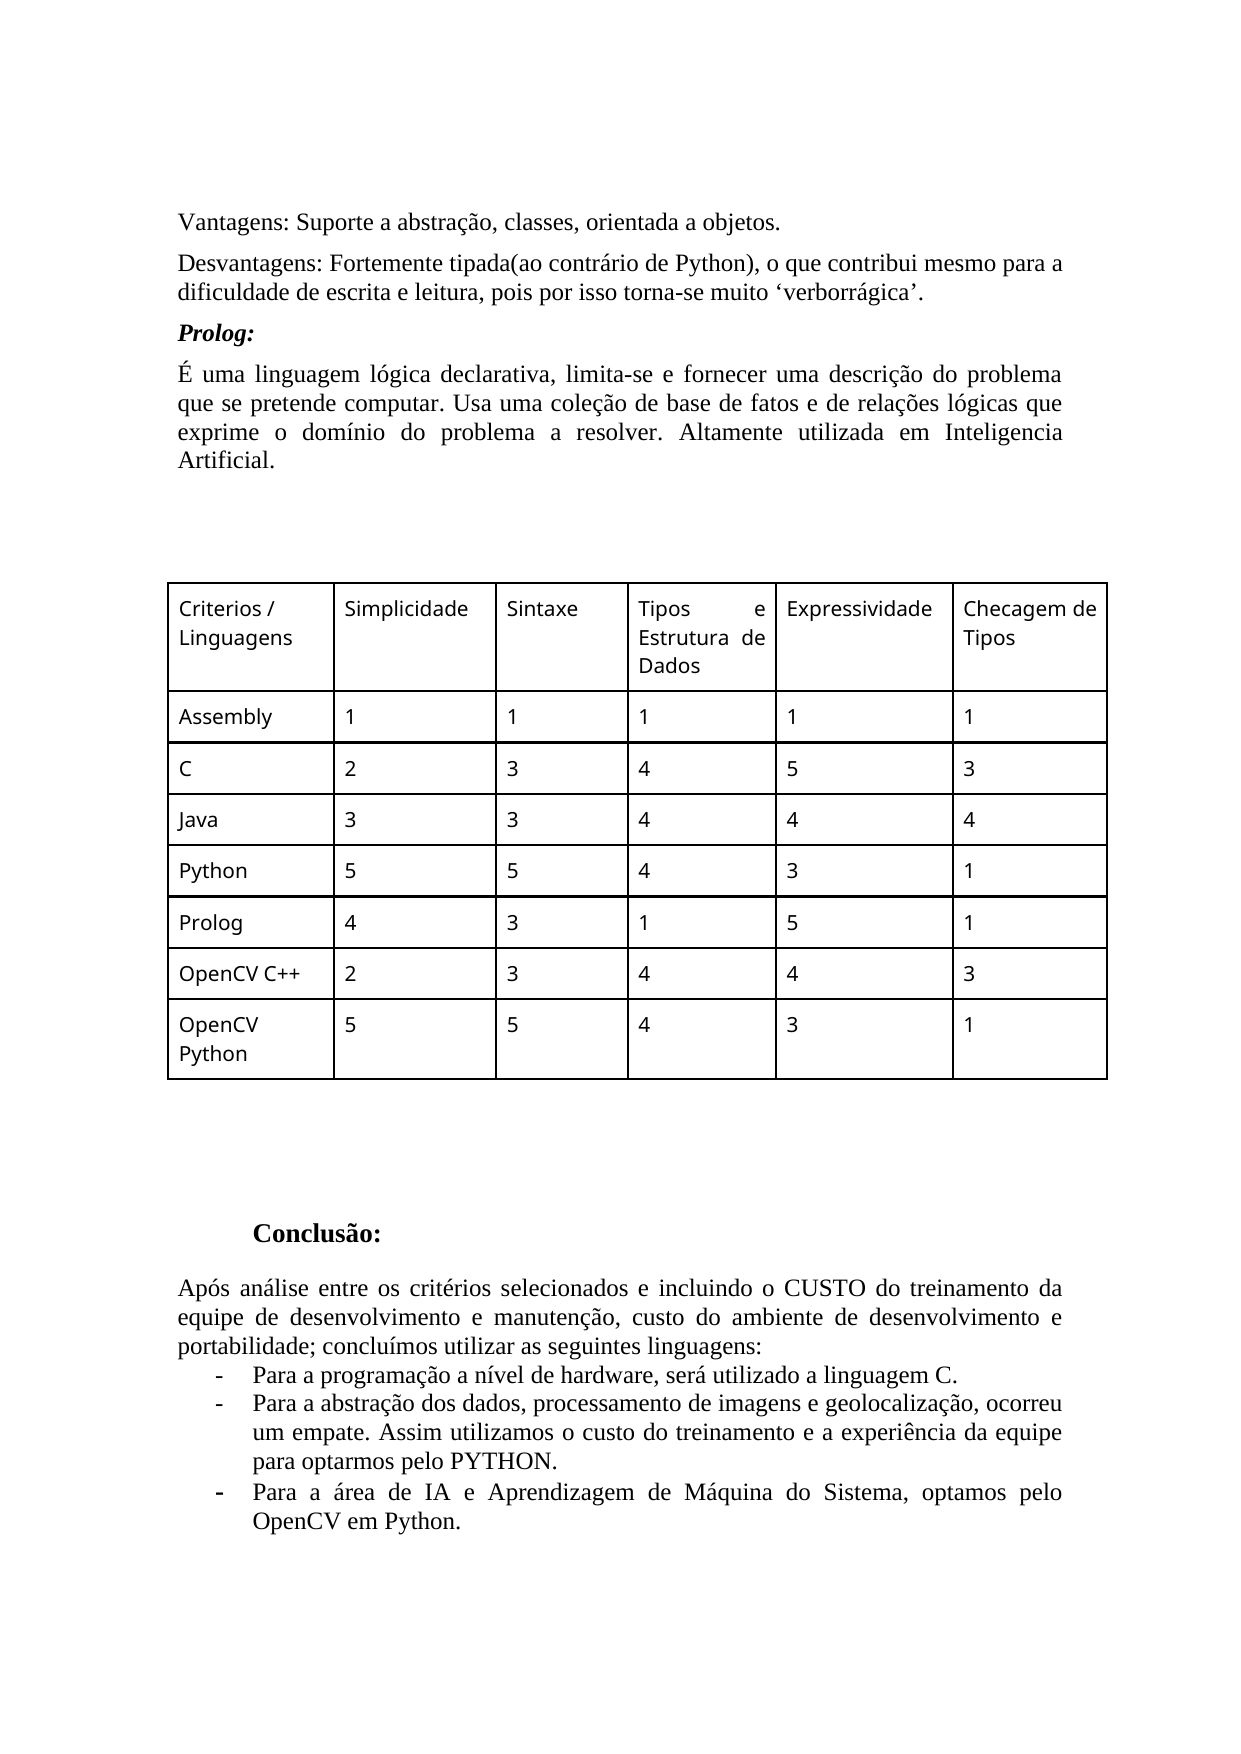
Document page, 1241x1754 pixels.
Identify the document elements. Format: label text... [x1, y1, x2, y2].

text Após análise entre os critérios selecionados e incluindo o CUSTO do treinamento da equipe de desenvolvimento e manutenção, custo do ambiente de desenvolvimento e portabilidade; concluímos utilizar as seguintes linguagens: [177, 1273, 1063, 1360]
table_cell 5 [497, 1000, 627, 1078]
table_cell C [169, 744, 333, 793]
table_cell 3 [777, 1000, 952, 1078]
table_cell 4 [777, 949, 952, 998]
table_cell Java [169, 795, 333, 844]
table_cell 1 [335, 692, 495, 741]
table_cell 3 [335, 795, 495, 844]
table_cell 1 [954, 692, 1106, 741]
table_cell 1 [497, 692, 627, 741]
table_cell 1 [954, 846, 1106, 895]
table_cell Prolog [169, 898, 333, 947]
table_cell 4 [777, 795, 952, 844]
table_cell 3 [497, 795, 627, 844]
text Desvantagens: Fortemente tipada(ao contrário de Python), o que contribui mesmo para a dificuldade de escrita e leitura, pois por isso torna-se muito ‘verborrágica’. [177, 248, 1063, 306]
table_header Expressividade [777, 584, 952, 690]
table_cell 1 [954, 1000, 1106, 1078]
table_cell Python [169, 846, 333, 895]
text Prolog: [177, 318, 1063, 347]
table_header Checagem de Tipos [954, 584, 1106, 690]
table_cell 4 [629, 1000, 775, 1078]
table_cell 5 [777, 744, 952, 793]
table_cell 5 [335, 1000, 495, 1078]
table_cell 1 [629, 692, 775, 741]
table_cell 3 [954, 949, 1106, 998]
table_cell 4 [629, 744, 775, 793]
table_cell 3 [497, 898, 627, 947]
table_cell 4 [629, 846, 775, 895]
table_cell 1 [629, 898, 775, 947]
table_cell Assembly [169, 692, 333, 741]
table_cell 1 [777, 692, 952, 741]
table_cell 5 [777, 898, 952, 947]
table_cell 2 [335, 744, 495, 793]
table_cell 3 [497, 949, 627, 998]
list Conclusão: [177, 1217, 1063, 1248]
list Para a programação a nível de hardware, será utilizado a linguagem C. [215, 1360, 1063, 1388]
table_cell 4 [954, 795, 1106, 844]
table_cell 5 [497, 846, 627, 895]
table_cell 3 [497, 744, 627, 793]
table_cell 5 [335, 846, 495, 895]
table_header Tipos e Estrutura de Dados [629, 584, 775, 690]
table_cell 2 [335, 949, 495, 998]
table_cell 3 [777, 846, 952, 895]
list Para a área de IA e Aprendizagem de Máquina do Sistema, optamos pelo OpenCV em Python. [215, 1475, 1063, 1534]
table_header Criterios / Linguagens [169, 584, 333, 690]
table_cell 4 [335, 898, 495, 947]
table_header Sintaxe [497, 584, 627, 690]
table_cell OpenCV Python [169, 1000, 333, 1078]
table_cell OpenCV C++ [169, 949, 333, 998]
table_cell 1 [954, 898, 1106, 947]
list Para a abstração dos dados, processamento de imagens e geolocalização, ocorreu um empate. Assim utilizamos o custo do treinamento e a experiência da equipe para optarmos pelo PYTHON. [215, 1388, 1063, 1475]
text É uma linguagem lógica declarativa, limita-se e fornecer uma descrição do problema que se pretende computar. Usa uma coleção de base de fatos e de relações lógicas que exprime o domínio do problema a resolver. Altamente utilizada em Inteligencia Artificial. [177, 359, 1063, 474]
table_cell 4 [629, 949, 775, 998]
table_cell 3 [954, 744, 1106, 793]
text Vantagens: Suporte a abstração, classes, orientada a objetos. [177, 207, 1063, 236]
table_header Simplicidade [335, 584, 495, 690]
table_cell 4 [629, 795, 775, 844]
